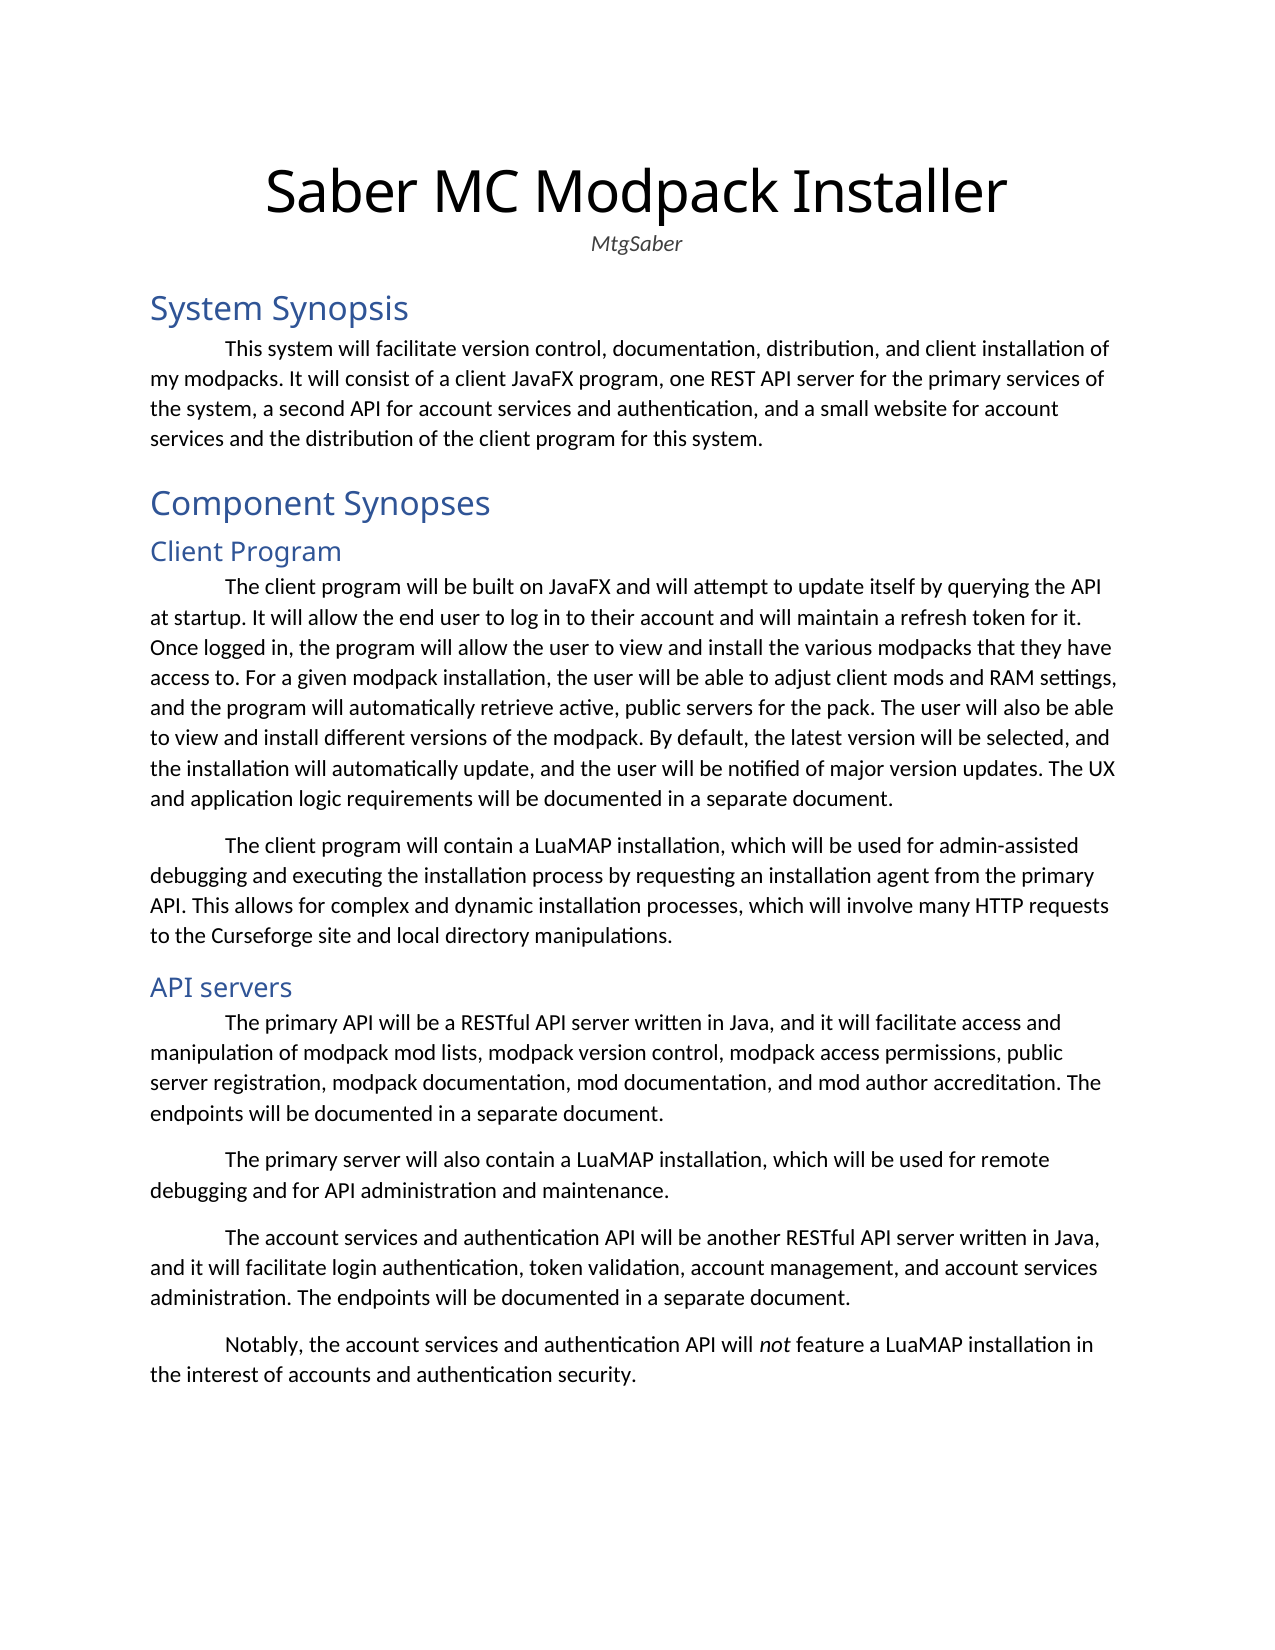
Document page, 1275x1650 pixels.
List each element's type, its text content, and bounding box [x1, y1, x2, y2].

text The primary server will also contain a LuaMAP installation, which will be used for remote debugging and for API administration and maintenance. [150, 1146, 1125, 1204]
text The client program will contain a LuaMAP installation, which will be used for admin-assisted debugging and executing the installation process by requesting an installation agent from the primary API. This allows for complex and dynamic installation processes, which will involve many HTTP requests to the Curseforge site and local directory manipulations. [150, 831, 1125, 949]
text The primary API will be a RESTful API server written in Java, and it will facilitate access and manipulation of modpack mod lists, modpack version control, modpack access permissions, public server registration, modpack documentation, mod documentation, and mod author accreditation. The endpoints will be documented in a separate document. [150, 1008, 1125, 1127]
text The account services and authentication API will be another RESTful API server written in Java, and it will facilitate login authentication, token validation, account management, and account services administration. The endpoints will be documented in a separate document. [150, 1223, 1125, 1311]
subtitle API servers [150, 968, 1125, 1005]
text The client program will be built on JavaFX and will attempt to update itself by querying the API at startup. It will allow the end user to log in to their account and will maintain a refresh token for it. Once logged in, the program will allow the user to view and install the various modpacks that they have access to. For a given modpack installation, the user will be able to adjust client mods and RAM settings, and the program will automatically retrieve active, public servers for the pack. The user will also be able to view and install different versions of the modpack. By default, the latest version will be selected, and the installation will automatically update, and the user will be notified of major version updates. The UX and application logic requirements will be documented in a separate document. [150, 572, 1125, 812]
text Notably, the account services and authentication API will not feature a LuaMAP installation in the interest of accounts and authentication security. [150, 1330, 1125, 1388]
text MtgSaber [150, 229, 1125, 257]
subtitle System Synopsis [150, 285, 1125, 330]
text This system will facilitate version control, documentation, distribution, and client installation of my modpacks. It will consist of a client JavaFX program, one REST API server for the primary services of the system, a second API for account services and authentication, and a small website for account services and the distribution of the client program for this system. [150, 334, 1125, 452]
title Saber MC Modpack Installer [150, 150, 1125, 229]
subtitle Client Program [150, 533, 1125, 569]
subtitle Component Synopses [150, 479, 1125, 525]
